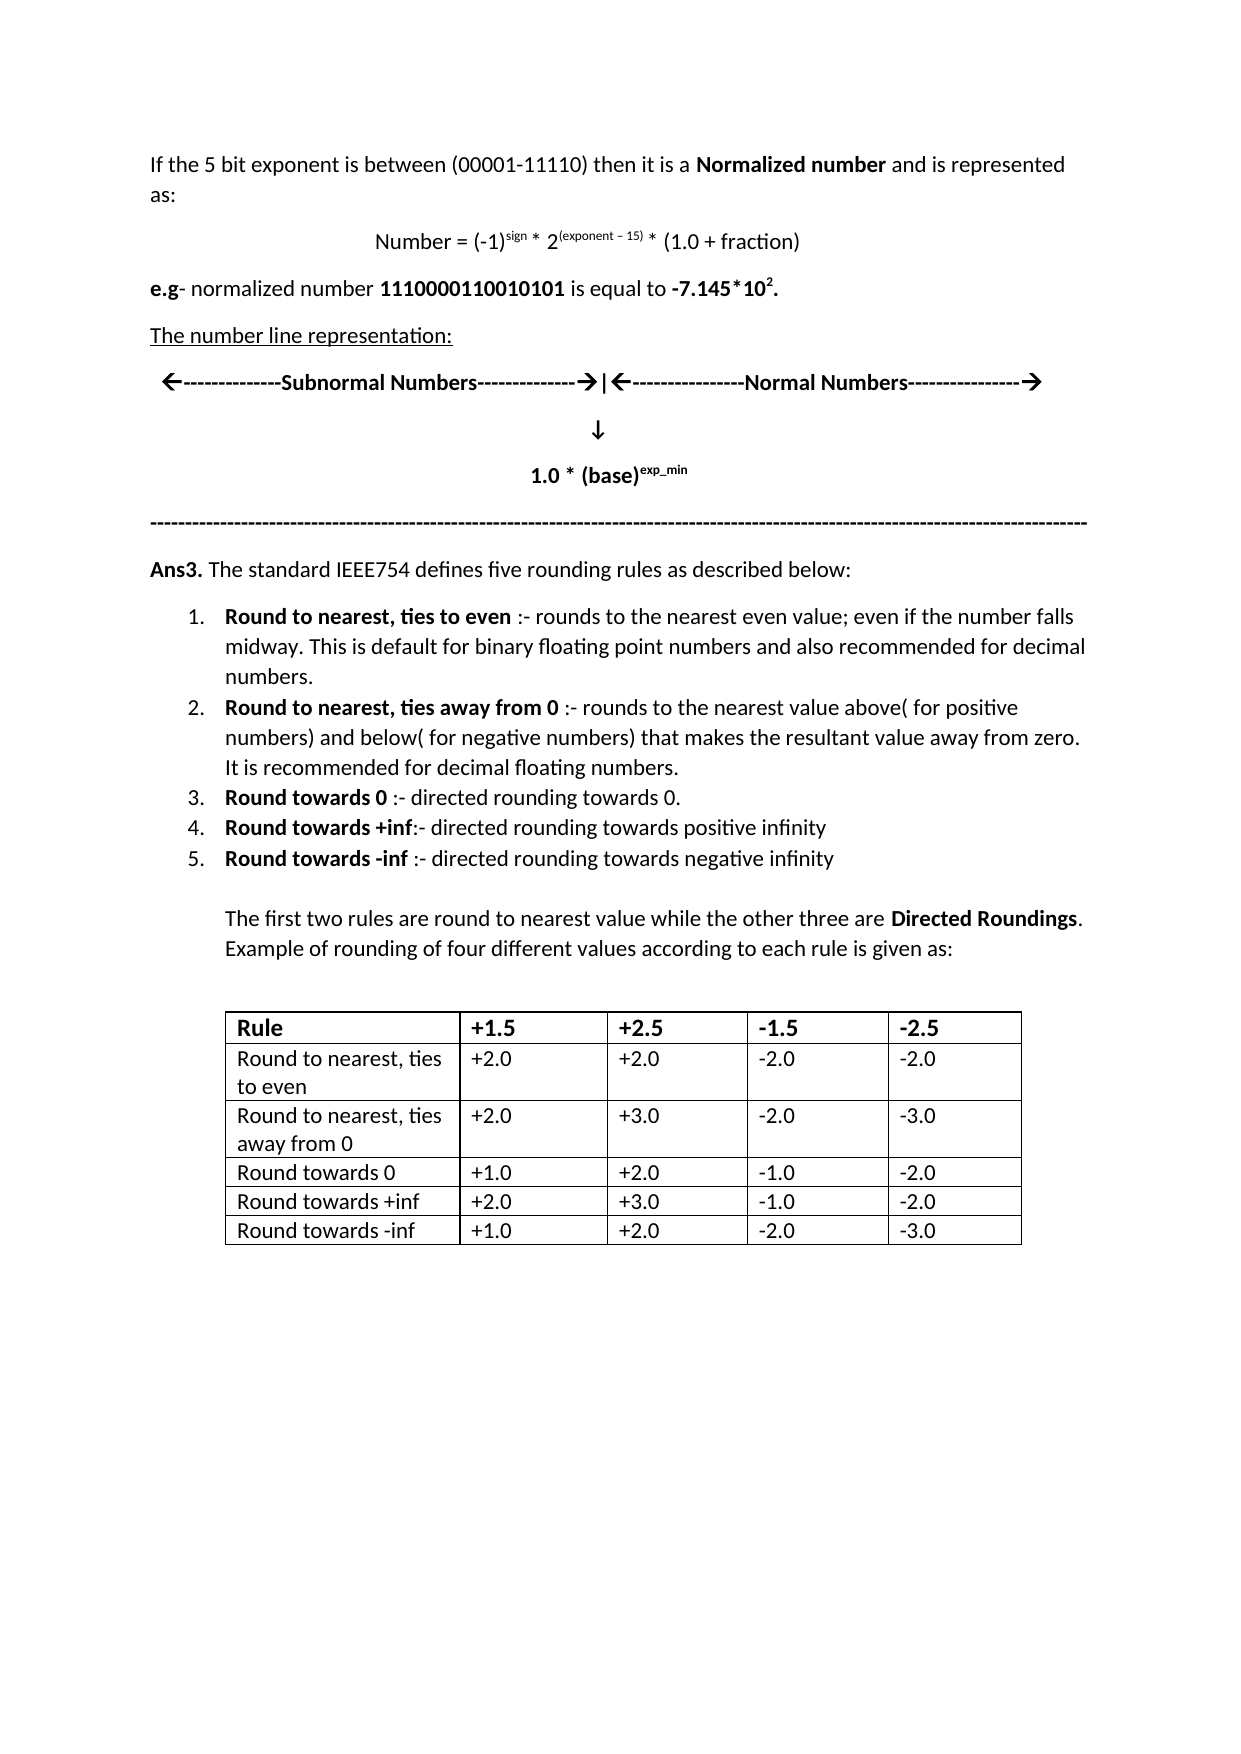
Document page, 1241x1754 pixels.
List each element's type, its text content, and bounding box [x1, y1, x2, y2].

list Example of rounding of four different values according to each rule is given as: [225, 934, 1090, 962]
text The number line representation: [150, 321, 1090, 349]
table_cell +2.0 [608, 1216, 747, 1244]
table_cell Round to nearest, ties away from 0 [226, 1101, 459, 1157]
table_cell +1.0 [461, 1158, 607, 1186]
text If the 5 bit exponent is between (00001-11110) then it is a Normalized number and is represented as: [150, 150, 1090, 208]
text 1.0 * (base)exp_min [450, 461, 1090, 489]
table_header Rule [226, 1013, 459, 1043]
table_cell -3.0 [889, 1101, 1021, 1157]
table_cell Round towards 0 [226, 1158, 459, 1186]
table_cell -2.0 [889, 1044, 1021, 1100]
list Round towards +inf:- directed rounding towards positive infinity [187, 813, 1090, 842]
table_cell -2.0 [748, 1216, 888, 1244]
text ↓ [150, 414, 1090, 443]
list Round towards 0 :- directed rounding towards 0. [187, 783, 1090, 811]
table_header -2.5 [889, 1013, 1021, 1043]
table_cell +2.0 [461, 1101, 607, 1157]
table_cell Round to nearest, ties to even [226, 1044, 459, 1100]
text Ans3. The standard IEEE754 defines five rounding rules as described below: [150, 555, 1090, 583]
table_cell -2.0 [889, 1187, 1021, 1215]
table_cell -2.0 [889, 1158, 1021, 1186]
list Round to nearest, ties to even :- rounds to the nearest even value; even if the number falls midway. This is default for binary floating point numbers and also recommended for decimal numbers. [187, 602, 1090, 691]
table_cell +3.0 [608, 1101, 747, 1157]
list The first two rules are round to nearest value while the other three are Directed Roundings. [225, 904, 1090, 932]
table_cell -1.0 [748, 1187, 888, 1215]
table_cell +2.0 [608, 1158, 747, 1186]
table_cell +2.0 [608, 1044, 747, 1100]
list Round to nearest, ties away from 0 :- rounds to the nearest value above( for positive numbers) and below( for negative numbers) that makes the resultant value away from zero. It is recommended for decimal floating numbers. [187, 693, 1090, 781]
table_cell -2.0 [748, 1044, 888, 1100]
text -------------------------------------------------------------------------------------------------------------------------------------- [150, 508, 1090, 536]
table_header +1.5 [461, 1013, 607, 1043]
list Round towards -inf :- directed rounding towards negative infinity [187, 844, 1090, 872]
table_cell +1.0 [461, 1216, 607, 1244]
text Number = (-1)sign * 2(exponent – 15) * (1.0 + fraction) [150, 227, 1090, 255]
table_cell +2.0 [461, 1044, 607, 1100]
table_header +2.5 [608, 1013, 747, 1043]
table_cell +2.0 [461, 1187, 607, 1215]
table_cell -1.0 [748, 1158, 888, 1186]
table_header -1.5 [748, 1013, 888, 1043]
table_cell +3.0 [608, 1187, 747, 1215]
table_cell -3.0 [889, 1216, 1021, 1244]
table_cell Round towards +inf [226, 1187, 459, 1215]
text e.g- normalized number 1110000110010101 is equal to -7.145*102. [150, 274, 1090, 302]
text --------------Subnormal Numbers--------------|----------------Normal Numbers---------------- [150, 368, 1090, 396]
table_cell Round towards -inf [226, 1216, 459, 1244]
table_cell -2.0 [748, 1101, 888, 1157]
